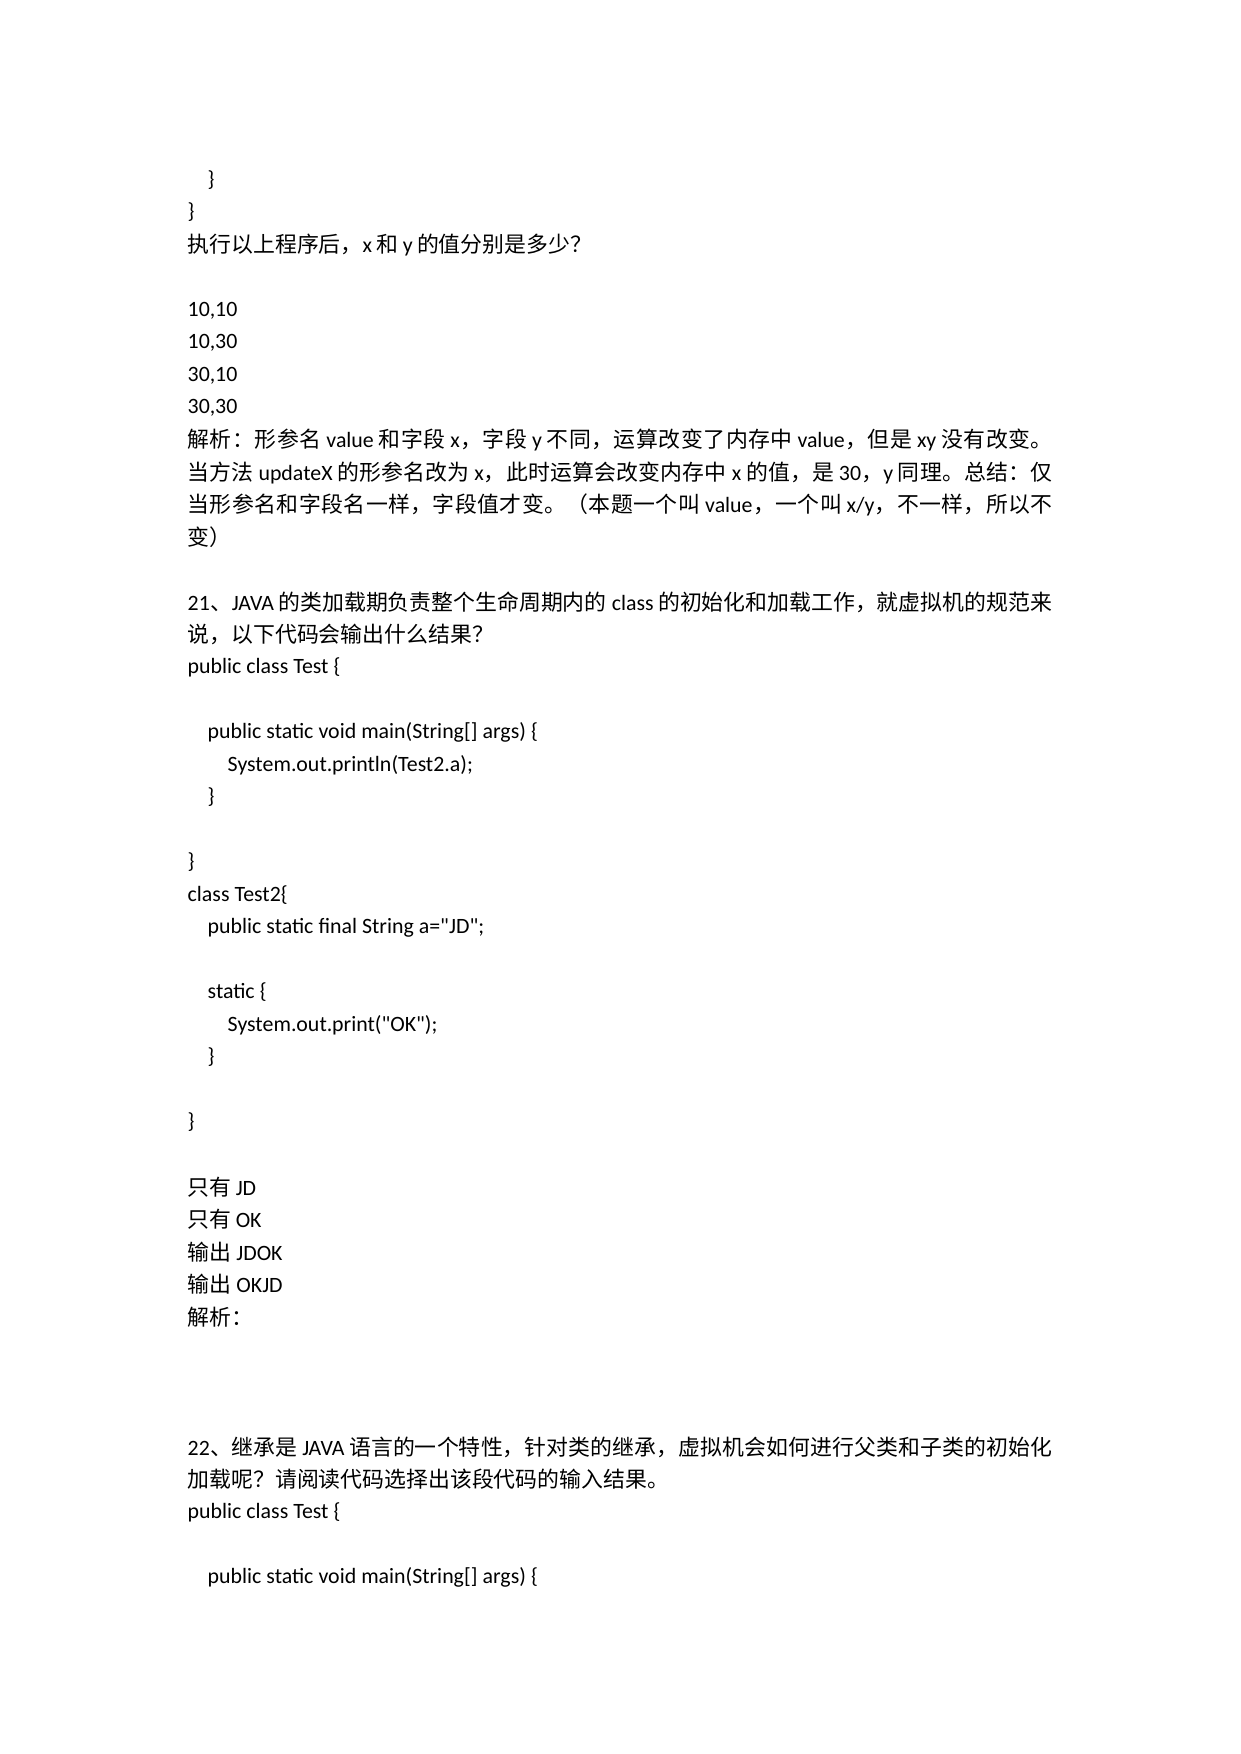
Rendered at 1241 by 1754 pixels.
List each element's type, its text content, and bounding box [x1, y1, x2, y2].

text } [187, 194, 1053, 227]
text 10,10 [187, 292, 1053, 324]
text 22、继承是JAVA语言的一个特性，针对类的继承，虚拟机会如何进行父类和子类的初始化加载呢？请阅读代码选择出该段代码的输入结果。 [187, 1429, 1053, 1494]
text } [187, 1104, 1053, 1137]
text 解析： [187, 1299, 1053, 1332]
text public static void main(String[] args) { [187, 1559, 1053, 1592]
text 执行以上程序后，x和y的值分别是多少？ [187, 227, 1053, 259]
text 21、JAVA的类加载期负责整个生命周期内的class的初始化和加载工作，就虚拟机的规范来说，以下代码会输出什么结果？ [187, 584, 1053, 649]
text static { [187, 974, 1053, 1007]
text 10,30 [187, 324, 1053, 357]
text public static final String a="JD"; [187, 909, 1053, 942]
text 只有OK [187, 1202, 1053, 1234]
text 30,10 [187, 357, 1053, 389]
text 只有JD [187, 1169, 1053, 1202]
text System.out.print("OK"); [187, 1007, 1053, 1039]
text class Test2{ [187, 877, 1053, 909]
text 解析：形参名value和字段x，字段y不同，运算改变了内存中value，但是xy没有改变。当方法updateX的形参名改为x，此时运算会改变内存中x的值，是30，y同理。总结：仅当形参名和字段名一样，字段值才变。（本题一个叫value，一个叫x/y，不一样，所以不变） [187, 422, 1053, 552]
text } [187, 779, 1053, 812]
text } [187, 844, 1053, 877]
text public class Test { [187, 649, 1053, 682]
text } [187, 1039, 1053, 1072]
text 30,30 [187, 389, 1053, 422]
text System.out.println(Test2.a); [187, 747, 1053, 779]
text } [187, 162, 1053, 194]
text public class Test { [187, 1494, 1053, 1527]
text 输出 OKJD [187, 1267, 1053, 1299]
text public static void main(String[] args) { [187, 714, 1053, 747]
text 输出 JDOK [187, 1234, 1053, 1267]
